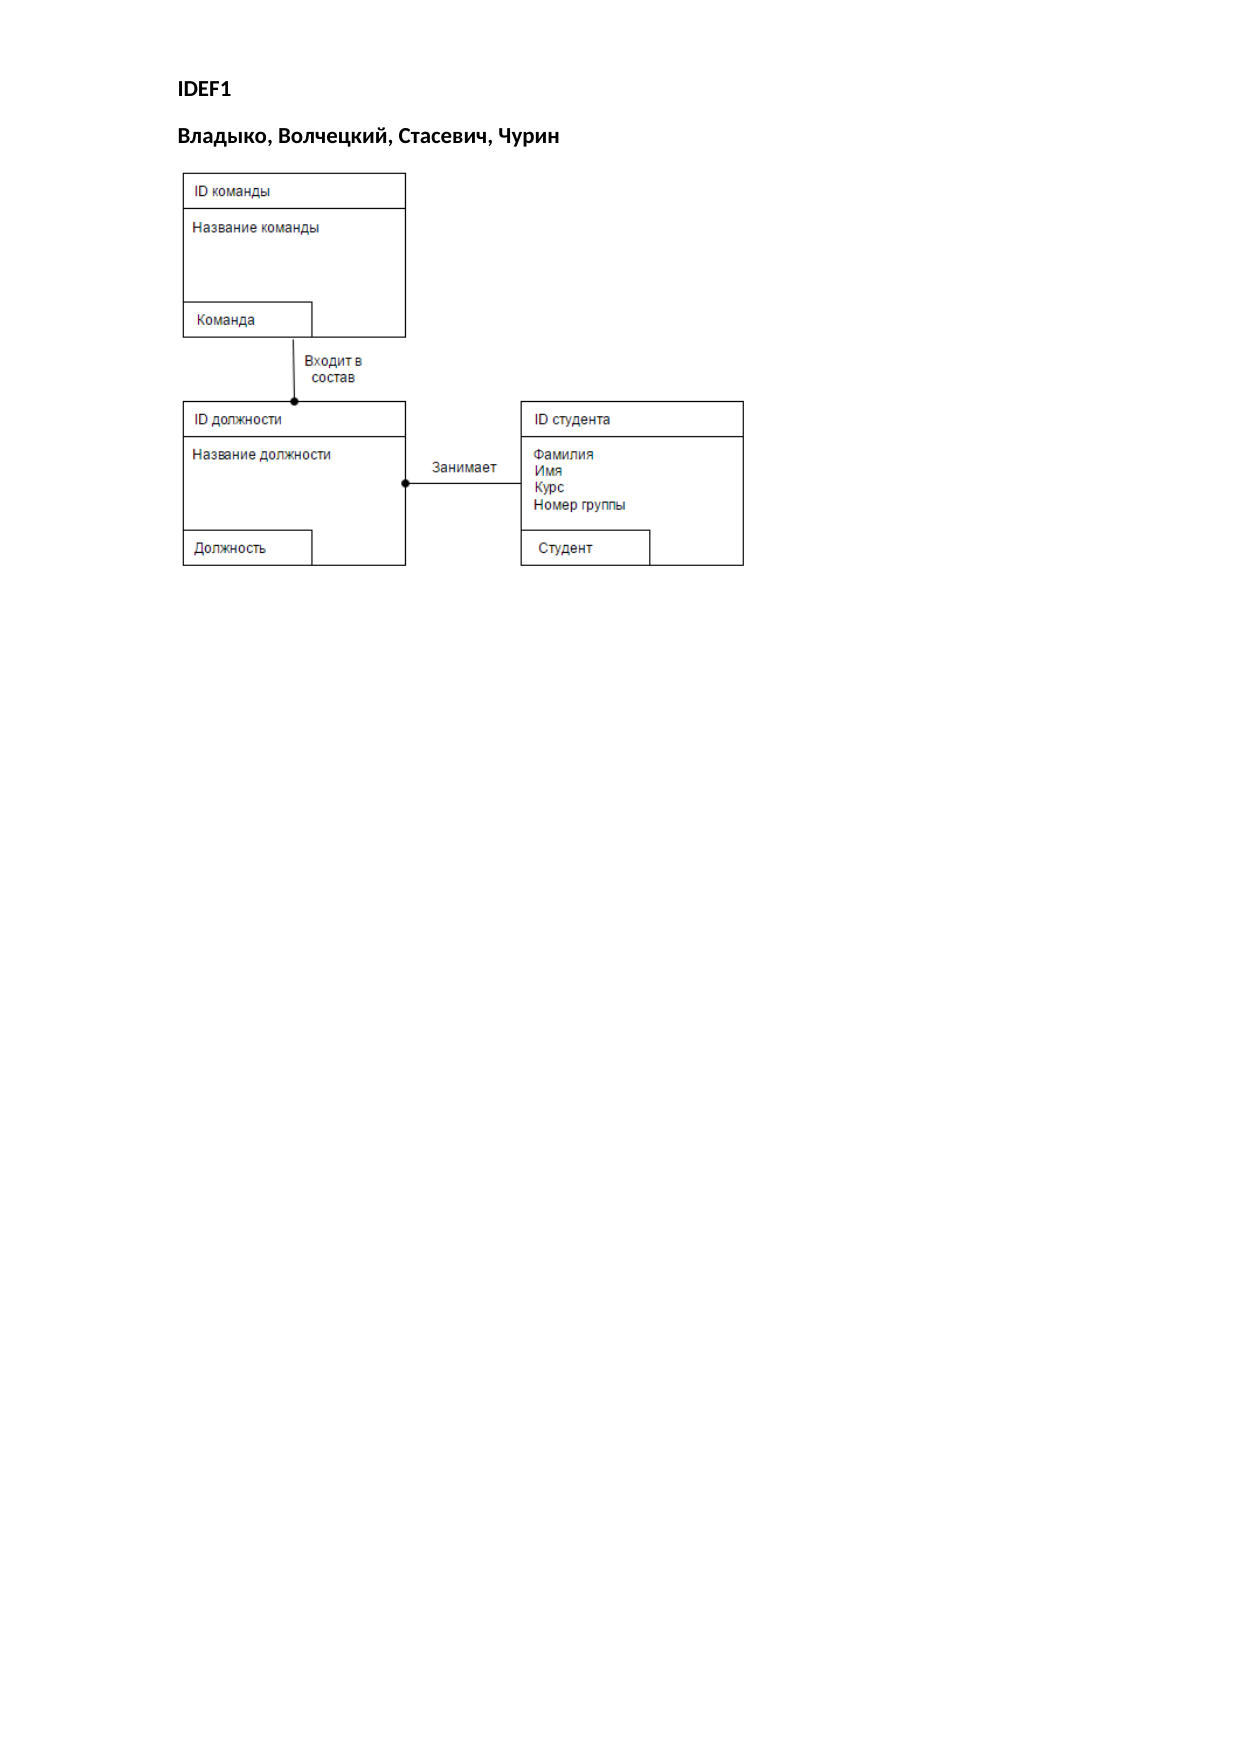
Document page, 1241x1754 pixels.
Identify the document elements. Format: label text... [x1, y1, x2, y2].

picture [177, 167, 751, 573]
text IDEF1 [177, 74, 1152, 102]
text Владыко, Волчецкий, Стасевич, Чурин [177, 121, 1152, 149]
